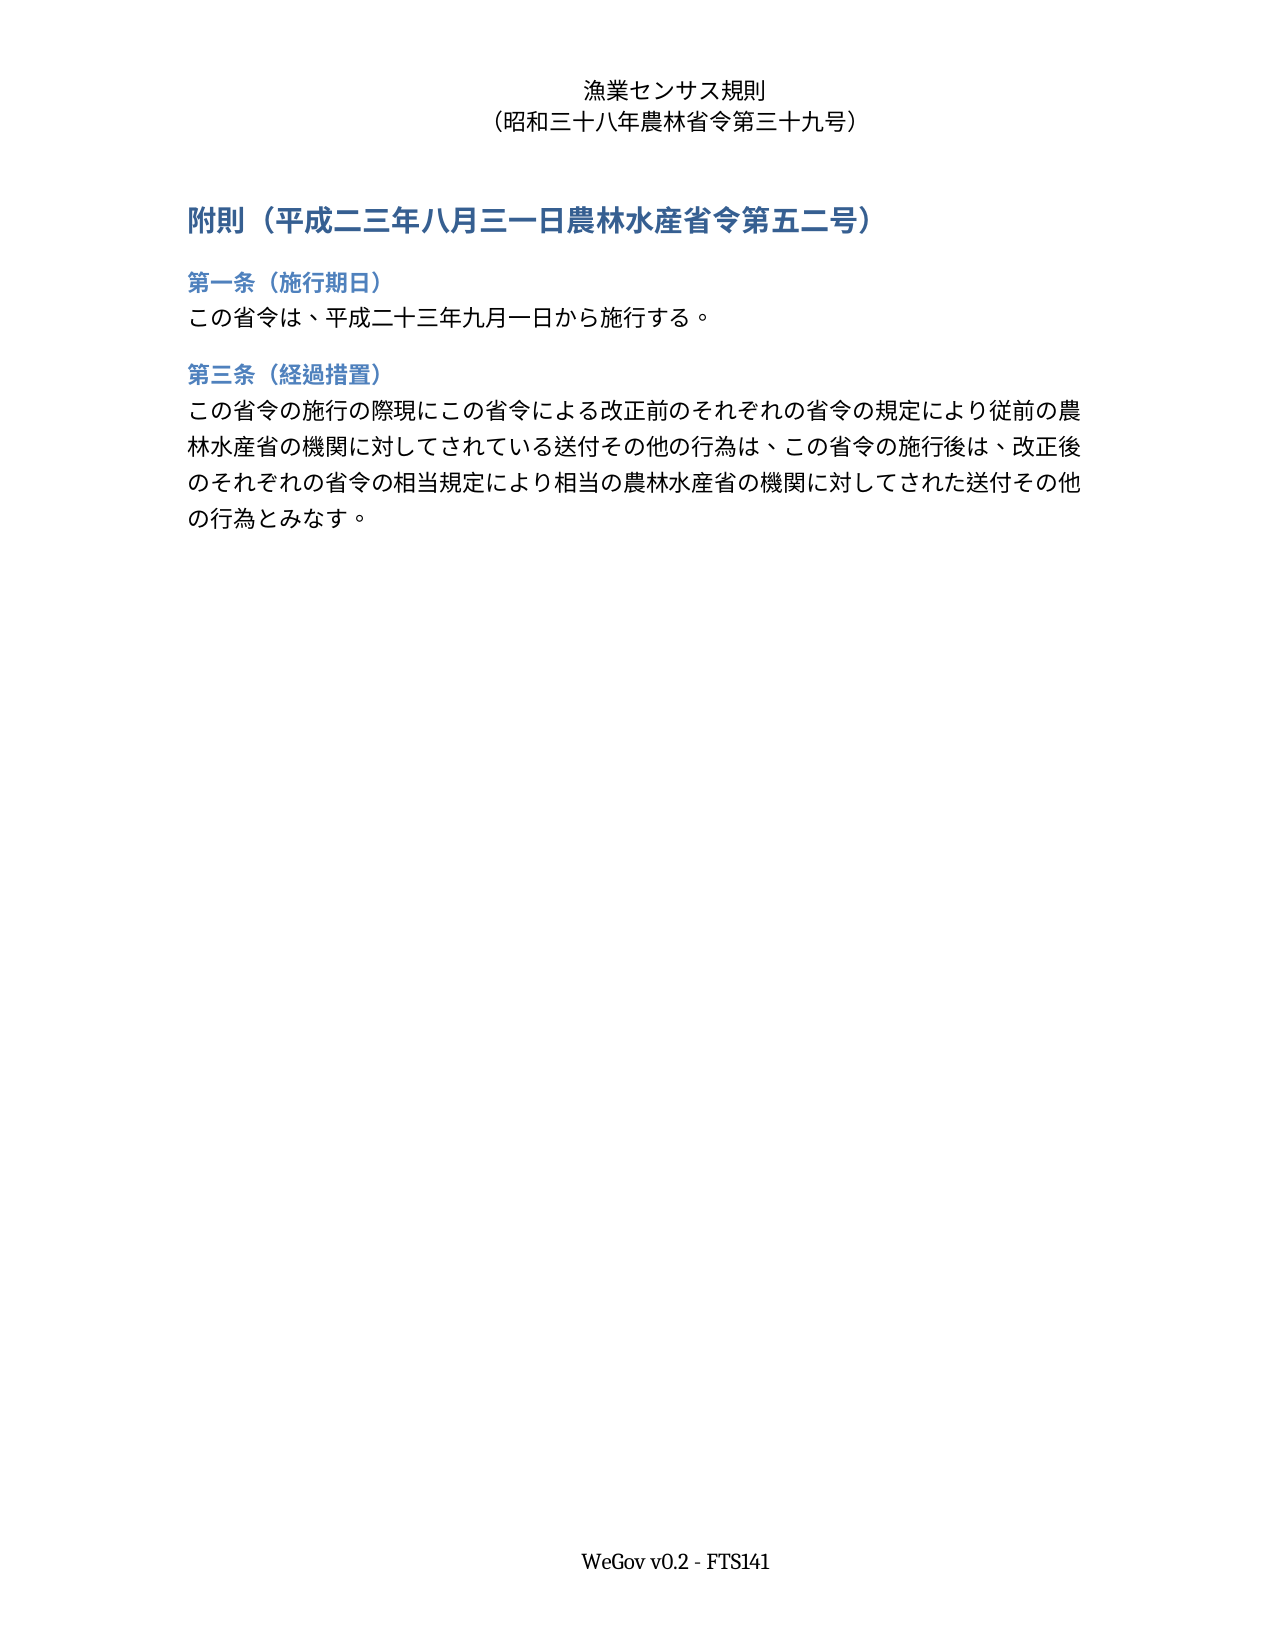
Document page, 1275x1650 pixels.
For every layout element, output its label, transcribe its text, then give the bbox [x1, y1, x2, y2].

subtitle 第三条（経過措置） [187, 359, 1087, 390]
subtitle 第一条（施行期日） [187, 266, 1087, 298]
text この省令は、平成二十三年九月一日から施行する。 [187, 302, 1087, 334]
text この省令の施行の際現にこの省令による改正前のそれぞれの省令の規定により従前の農林水産省の機関に対してされている送付その他の行為は、この省令の施行後は、改正後のそれぞれの省令の相当規定により相当の農林水産省の機関に対してされた送付その他の行為とみなす。 [187, 395, 1087, 534]
subtitle 附則（平成二三年八月三一日農林水産省令第五二号） [187, 200, 1087, 240]
